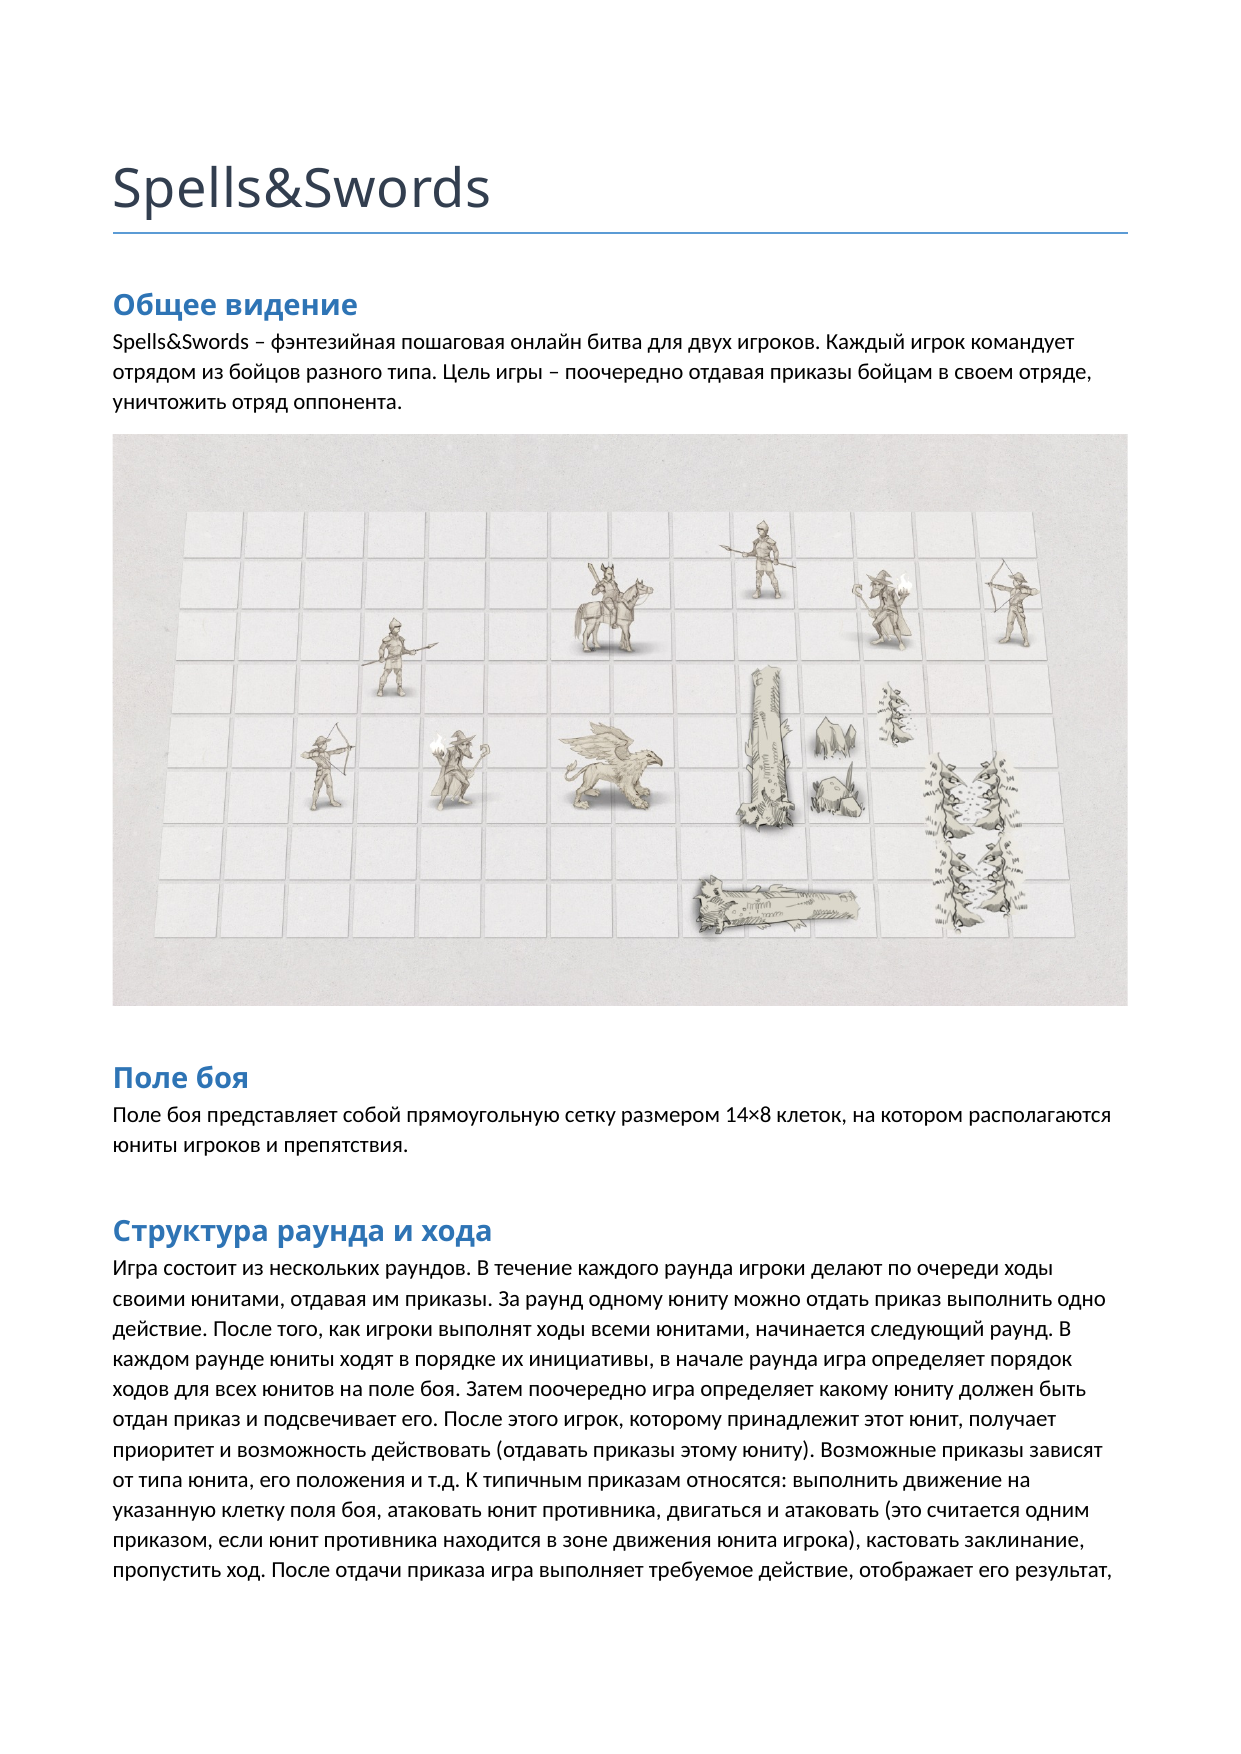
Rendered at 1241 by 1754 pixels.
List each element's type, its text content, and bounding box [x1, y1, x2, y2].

title Spells&Swords [112, 150, 1128, 234]
picture [112, 434, 1128, 1006]
text Поле боя представляет собой прямоугольную сетку размером 14×8 клеток, на котором располагаются юниты игроков и препятствия. [112, 1100, 1128, 1158]
subtitle Общее видение [112, 284, 1128, 324]
text Spells&Swords – фэнтезийная пошаговая онлайн битва для двух игроков. Каждый игрок командует отрядом из бойцов разного типа. Цель игры – поочередно отдавая приказы бойцам в своем отряде, уничтожить отряд оппонента. [112, 327, 1128, 415]
subtitle Структура раунда и хода [112, 1211, 1128, 1250]
subtitle Поле боя [112, 1057, 1128, 1097]
